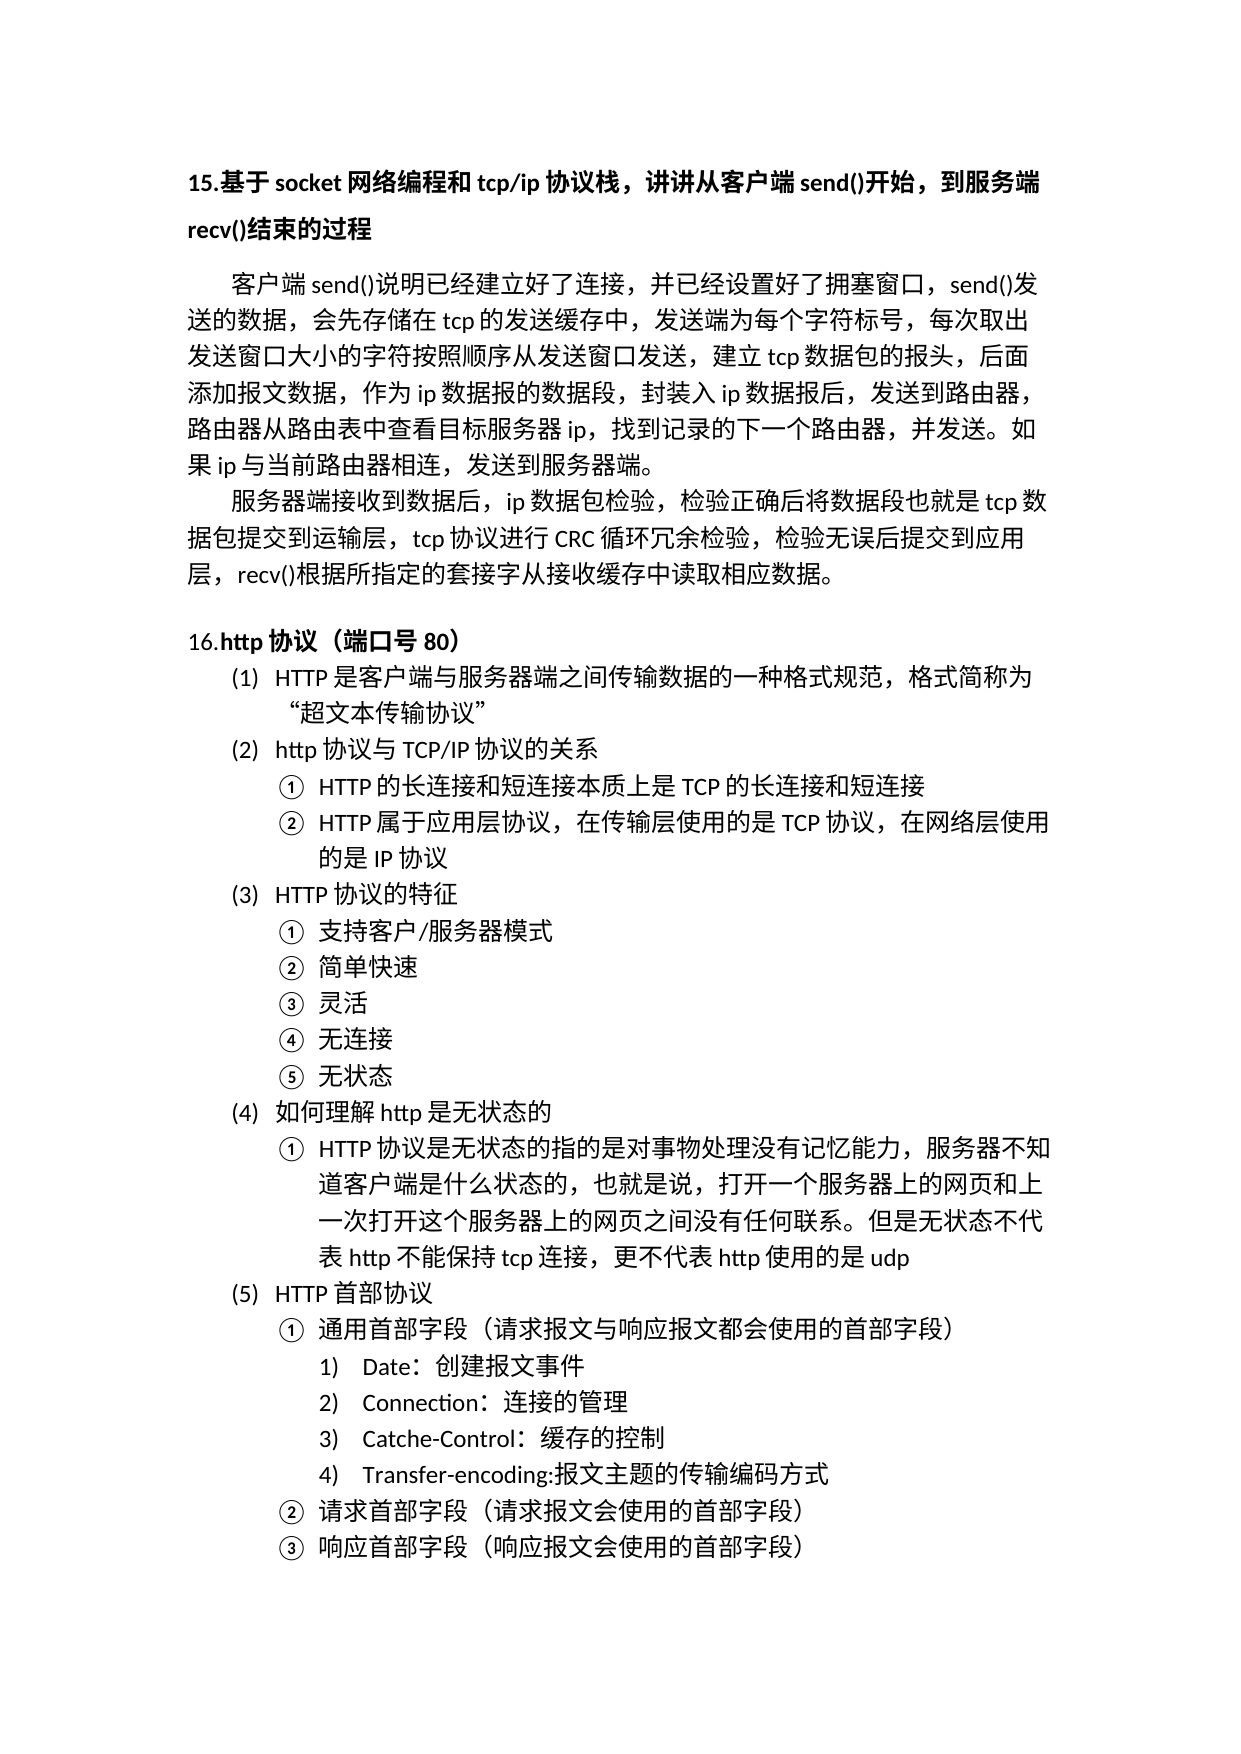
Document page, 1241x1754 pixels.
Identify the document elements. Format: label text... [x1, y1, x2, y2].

list HTTP协议的特征 [231, 875, 1053, 911]
list 无状态 [275, 1056, 1053, 1092]
list Catche-Control：缓存的控制 [319, 1418, 1053, 1455]
list Date：创建报文事件 [319, 1346, 1053, 1382]
list http协议与TCP/IP协议的关系 [231, 730, 1053, 766]
text 服务器端接收到数据后，ip数据包检验，检验正确后将数据段也就是tcp数据包提交到运输层，tcp协议进行CRC循环冗余检验，检验无误后提交到应用层，recv()根据所指定的套接字从接收缓存中读取相应数据。 [187, 482, 1053, 591]
subtitle 基于socket网络编程和tcp/ip协议栈，讲讲从客户端send()开始，到服务端recv()结束的过程 [187, 162, 1053, 246]
list 灵活 [275, 983, 1053, 1020]
list 通用首部字段（请求报文与响应报文都会使用的首部字段） [275, 1310, 1053, 1346]
list Connection：连接的管理 [319, 1382, 1053, 1418]
list HTTP首部协议 [231, 1273, 1053, 1310]
list 如何理解http是无状态的 [231, 1092, 1053, 1128]
list HTTP是客户端与服务器端之间传输数据的一种格式规范，格式简称为“超文本传输协议” [231, 657, 1053, 730]
list HTTP的长连接和短连接本质上是TCP的长连接和短连接 [275, 766, 1053, 802]
list 支持客户/服务器模式 [275, 911, 1053, 947]
list HTTP属于应用层协议，在传输层使用的是TCP协议，在网络层使用的是IP协议 [275, 802, 1053, 875]
list Transfer-encoding:报文主题的传输编码方式 [319, 1455, 1053, 1491]
text 客户端send()说明已经建立好了连接，并已经设置好了拥塞窗口，send()发送的数据，会先存储在tcp的发送缓存中，发送端为每个字符标号，每次取出发送窗口大小的字符按照顺序从发送窗口发送，建立tcp数据包的报头，后面添加报文数据，作为ip数据报的数据段，封装入ip数据报后，发送到路由器，路由器从路由表中查看目标服务器ip，找到记录的下一个路由器，并发送。如果ip与当前路由器相连，发送到服务器端。 [187, 264, 1053, 482]
list http协议（端口号 80） [187, 621, 1053, 657]
list 请求首部字段（请求报文会使用的首部字段） [275, 1491, 1053, 1527]
list HTTP协议是无状态的指的是对事物处理没有记忆能力，服务器不知道客户端是什么状态的，也就是说，打开一个服务器上的网页和上一次打开这个服务器上的网页之间没有任何联系。但是无状态不代表http不能保持tcp连接，更不代表http使用的是udp [275, 1128, 1053, 1273]
list 无连接 [275, 1020, 1053, 1056]
list 响应首部字段（响应报文会使用的首部字段） [275, 1527, 1053, 1563]
list 简单快速 [275, 947, 1053, 983]
